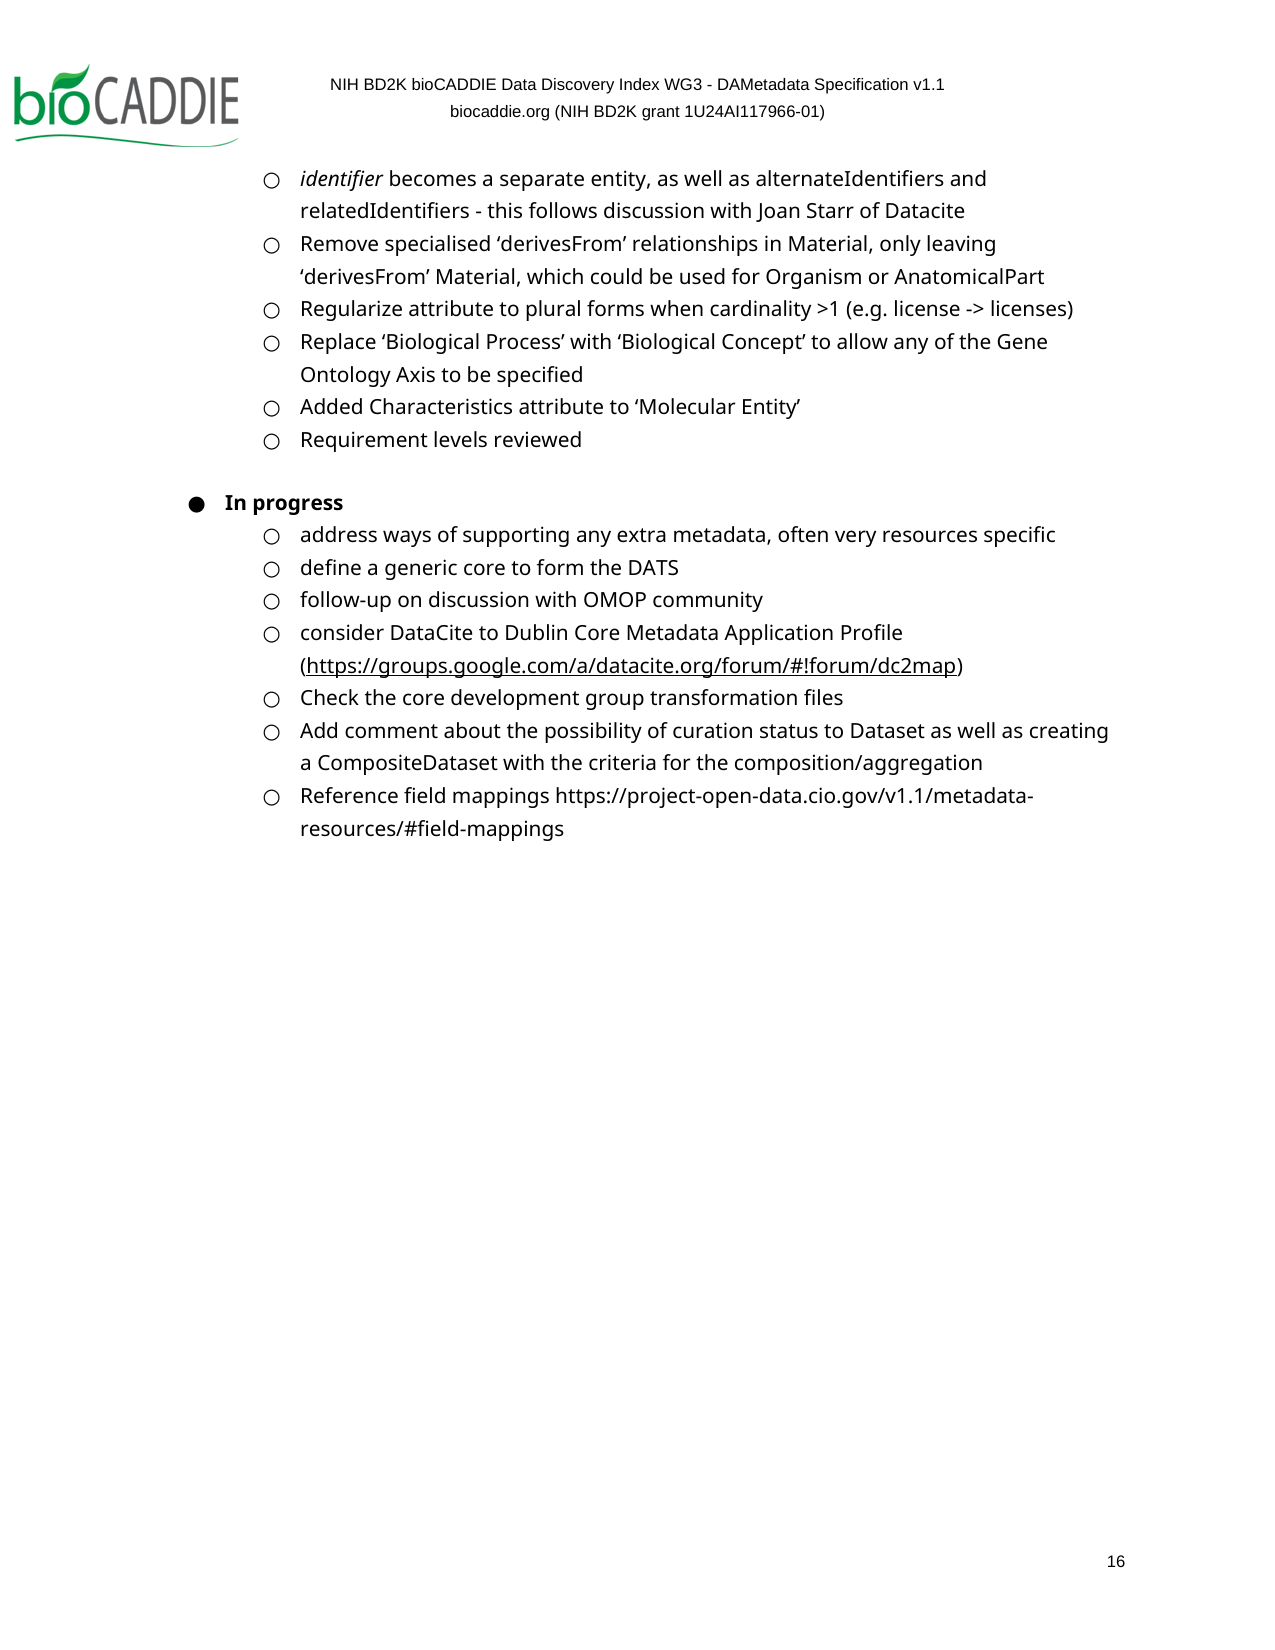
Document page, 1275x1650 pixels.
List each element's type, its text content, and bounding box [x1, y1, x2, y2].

list Reference field mappings https://project-open-data.cio.gov/v1.1/metadata-resources/#field-mappings [262, 781, 1125, 842]
list consider DataCite to Dublin Core Metadata Application Profile (https://groups.google.com/a/datacite.org/forum/#!forum/dc2map) [262, 618, 1125, 679]
list Remove specialised ‘derivesFrom’ relationships in Material, only leaving ‘derivesFrom’ Material, which could be used for Organism or AnatomicalPart [262, 229, 1125, 290]
list Add comment about the possibility of curation status to Dataset as well as creating a CompositeDataset with the criteria for the composition/aggregation [262, 716, 1125, 777]
list follow-up on discussion with OMOP community [262, 586, 1125, 614]
picture [14, 64, 239, 147]
list In progress [187, 488, 1125, 516]
list address ways of supporting any extra metadata, often very resources specific [262, 520, 1125, 549]
list Replace ‘Biological Process’ with ‘Biological Concept’ to allow any of the Gene Ontology Axis to be specified [262, 327, 1125, 388]
list define a generic core to form the DATS [262, 553, 1125, 581]
list Regularize attribute to plural forms when cardinality >1 (e.g. license -> licenses) [262, 294, 1125, 323]
list Check the core development group transformation files [262, 683, 1125, 712]
list Added Characteristics attribute to ‘Molecular Entity’ [262, 392, 1125, 421]
list Requirement levels reviewed [262, 425, 1125, 453]
list identifier becomes a separate entity, as well as alternateIdentifiers and relatedIdentifiers - this follows discussion with Joan Starr of Datacite [262, 164, 1125, 225]
